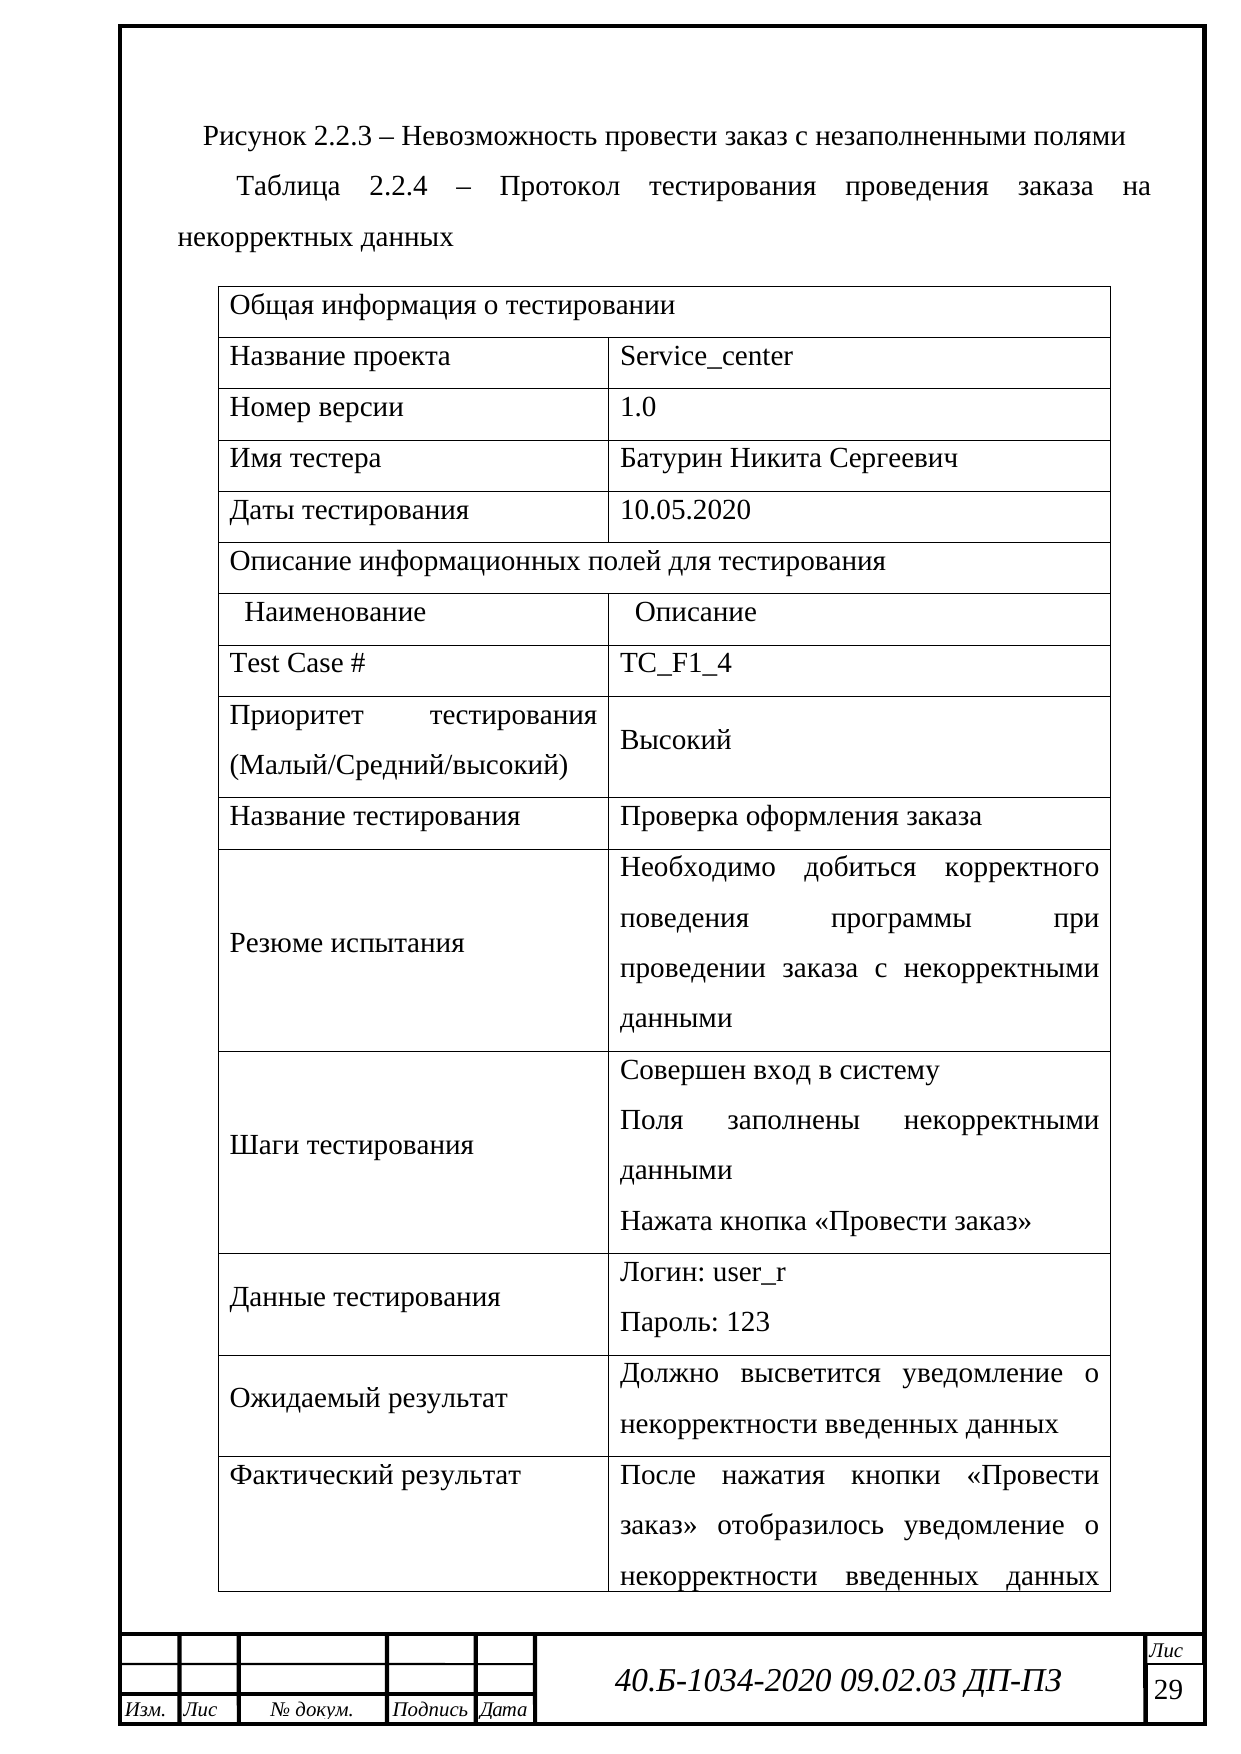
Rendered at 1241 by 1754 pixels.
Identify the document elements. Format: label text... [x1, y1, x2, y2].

table_cell Резюме испытания [219, 850, 608, 1051]
table_cell Наименование [219, 594, 608, 644]
table_cell Необходимо добиться корректного поведения программы при проведении заказа с некорректными данными [609, 850, 1110, 1051]
table_cell Номер версии [219, 389, 608, 439]
table_cell TC_F1_4 [609, 646, 1110, 696]
table_header Общая информация о тестировании [219, 287, 1110, 337]
table_cell Должно высветится уведомление о некорректности введенных данных [609, 1356, 1110, 1456]
table_cell Шаги тестирования [219, 1052, 608, 1253]
table_cell 1.0 [609, 389, 1110, 439]
table_cell Test Case # [219, 646, 608, 696]
table_cell Имя тестера [219, 441, 608, 491]
table_cell Высокий [609, 697, 1110, 797]
table_cell Описание [609, 594, 1110, 644]
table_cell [609, 1457, 1110, 1591]
table_cell Проверка оформления заказа [609, 798, 1110, 848]
table_cell Ожидаемый результат [219, 1356, 608, 1456]
table_cell Данные тестирования [219, 1254, 608, 1354]
table_cell Описание информационных полей для тестирования [219, 543, 1110, 593]
text Таблица 2.2.4 – Протокол тестирования проведения заказа на некорректных данных [177, 168, 1152, 252]
table_cell Батурин Никита Сергеевич [609, 441, 1110, 491]
table_cell Совершен вход в систему Поля заполнены некорректными данными Нажата кнопка «Провести заказ» [609, 1052, 1110, 1253]
table_cell Название тестирования [219, 798, 608, 848]
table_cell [219, 1457, 608, 1591]
table_cell Даты тестирования [219, 492, 608, 542]
table_cell Приоритет тестирования (Малый/Средний/высокий) [219, 697, 608, 797]
table_cell Логин: user_r Пароль: 123 [609, 1254, 1110, 1354]
table_cell Название проекта [219, 338, 608, 388]
table_cell 10.05.2020 [609, 492, 1110, 542]
table_cell Service_center [609, 338, 1110, 388]
text Рисунок 2.2.3 – Невозможность провести заказ с незаполненными полями [177, 118, 1152, 152]
